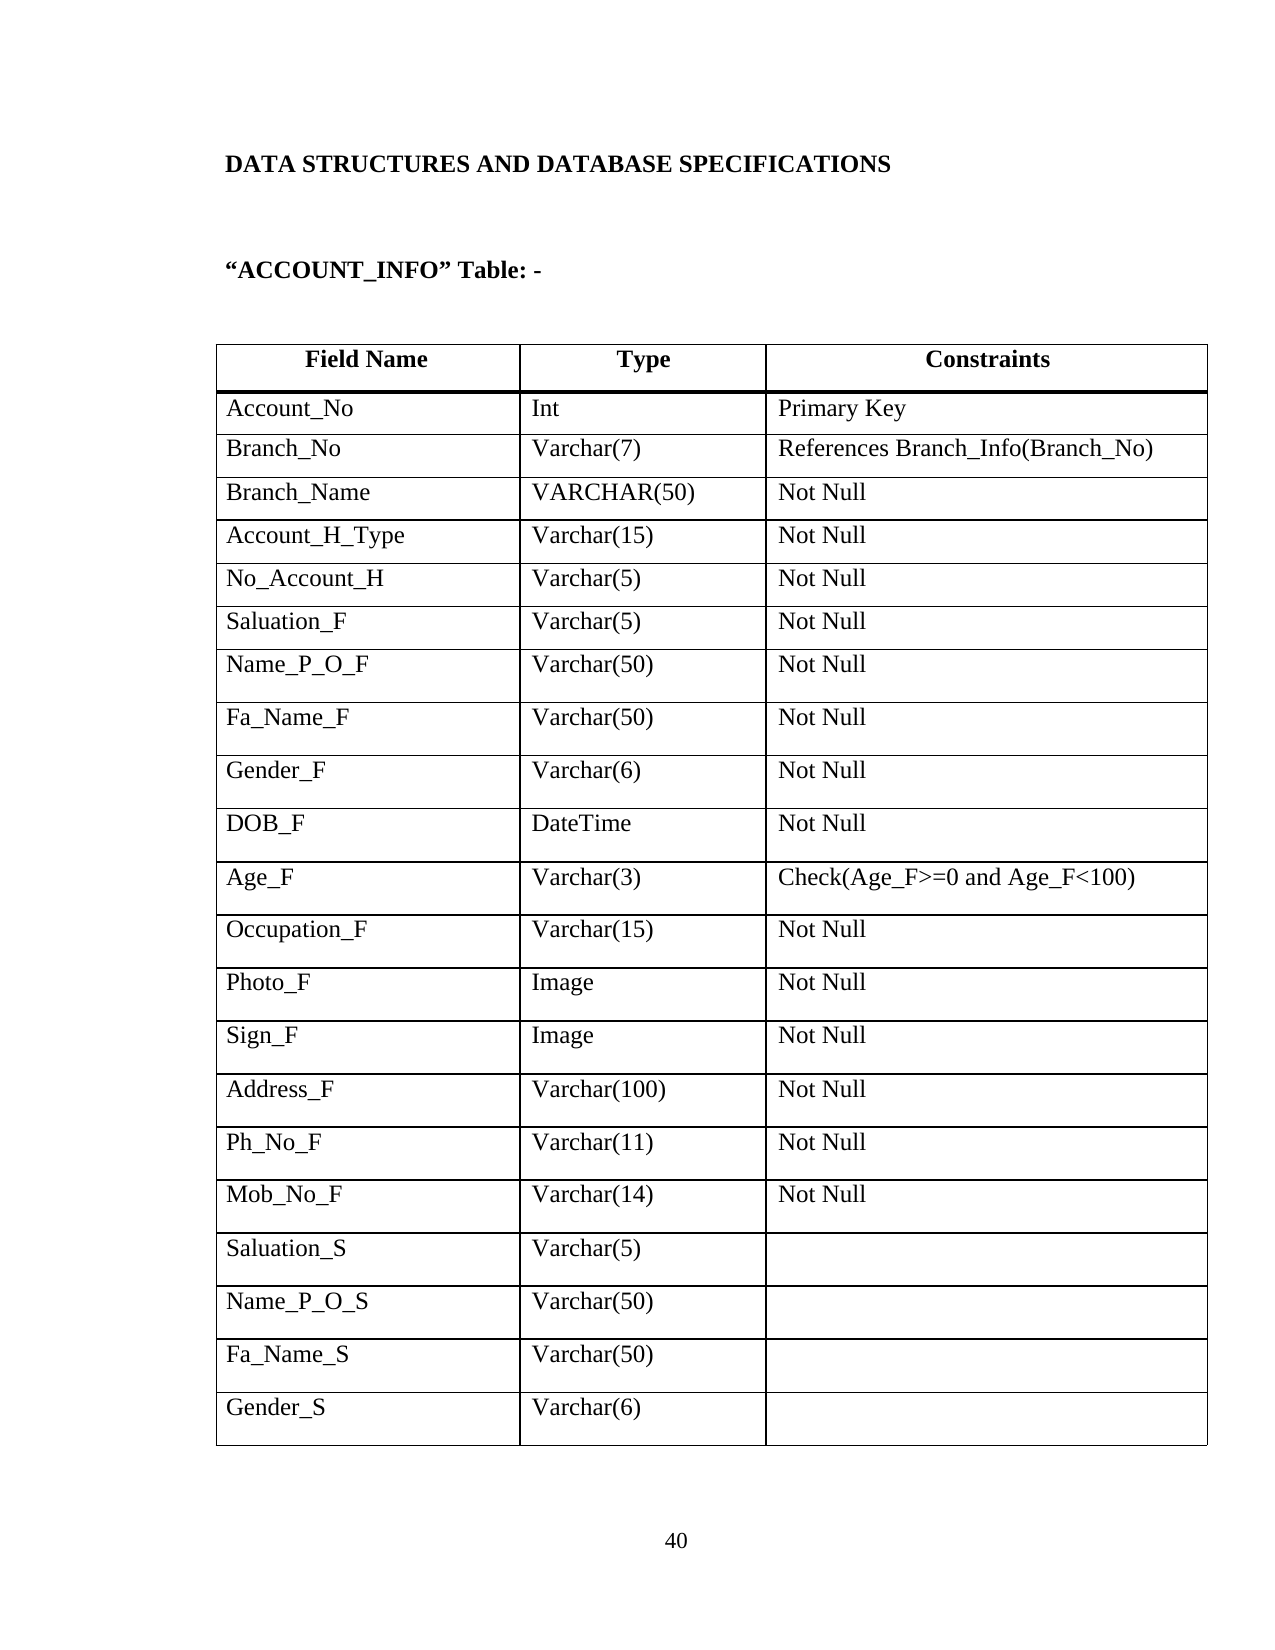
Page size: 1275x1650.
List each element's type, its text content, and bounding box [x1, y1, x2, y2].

table_cell Name_P_O_S [217, 1287, 519, 1338]
table_cell Occupation_F [217, 916, 519, 967]
table_cell Gender_F [217, 756, 519, 808]
text “ACCOUNT_INFO” Table: - [225, 255, 1252, 284]
table_cell Not Null [767, 916, 1207, 967]
table_cell Saluation_F [217, 607, 519, 649]
table_cell Fa_Name_S [217, 1340, 519, 1391]
table_cell Varchar(6) [521, 756, 765, 808]
table_cell Varchar(7) [521, 435, 765, 477]
table_cell Varchar(50) [521, 1340, 765, 1391]
table_cell Fa_Name_F [217, 703, 519, 754]
table_cell DOB_F [217, 809, 519, 861]
table_cell [767, 1340, 1207, 1391]
table_cell Address_F [217, 1075, 519, 1126]
table_cell Ph_No_F [217, 1128, 519, 1179]
table_cell Varchar(14) [521, 1181, 765, 1232]
table_cell Check(Age_F>=0 and Age_F<100) [767, 863, 1207, 914]
table_cell Not Null [767, 1022, 1207, 1073]
table_cell Not Null [767, 809, 1207, 861]
table_cell Not Null [767, 521, 1207, 562]
table_header Type [521, 345, 765, 390]
table_cell Mob_No_F [217, 1181, 519, 1232]
table_cell Name_P_O_F [217, 650, 519, 702]
table_cell Varchar(15) [521, 521, 765, 562]
table_cell Varchar(15) [521, 916, 765, 967]
table_cell Varchar(11) [521, 1128, 765, 1179]
table_cell Not Null [767, 756, 1207, 808]
table_cell Not Null [767, 1075, 1207, 1126]
table_cell Varchar(100) [521, 1075, 765, 1126]
table_cell Age_F [217, 863, 519, 914]
table_cell Not Null [767, 650, 1207, 702]
table_cell Saluation_S [217, 1234, 519, 1285]
table_cell References Branch_Info(Branch_No) [767, 435, 1207, 477]
table_cell Image [521, 969, 765, 1020]
table_cell Varchar(50) [521, 703, 765, 754]
table_cell Varchar(50) [521, 1287, 765, 1338]
table_cell Branch_Name [217, 478, 519, 519]
table_cell Not Null [767, 564, 1207, 606]
table_cell Not Null [767, 969, 1207, 1020]
table_cell Not Null [767, 478, 1207, 519]
table_cell Sign_F [217, 1022, 519, 1073]
table_cell Not Null [767, 607, 1207, 649]
table_cell Account_No [217, 394, 519, 433]
table_cell Not Null [767, 703, 1207, 754]
table_cell No_Account_H [217, 564, 519, 606]
table_cell Primary Key [767, 394, 1207, 433]
table_cell VARCHAR(50) [521, 478, 765, 519]
table_cell [767, 1234, 1207, 1285]
table_cell Varchar(6) [521, 1393, 765, 1445]
table_cell Varchar(5) [521, 1234, 765, 1285]
table_cell Photo_F [217, 969, 519, 1020]
table_cell Varchar(50) [521, 650, 765, 702]
table_header Constraints [767, 345, 1207, 390]
table_cell Gender_S [217, 1393, 519, 1445]
table_cell Image [521, 1022, 765, 1073]
table_header Field Name [217, 345, 519, 390]
subtitle DATA STRUCTURES AND DATABASE SPECIFICATIONS [225, 149, 1252, 178]
table_cell Not Null [767, 1128, 1207, 1179]
table_cell [767, 1287, 1207, 1338]
table_cell Int [521, 394, 765, 433]
table_cell [767, 1393, 1207, 1445]
table_cell Branch_No [217, 435, 519, 477]
table_cell DateTime [521, 809, 765, 861]
table_cell Varchar(5) [521, 564, 765, 606]
table_cell Varchar(5) [521, 607, 765, 649]
table_cell Account_H_Type [217, 521, 519, 562]
table_cell Varchar(3) [521, 863, 765, 914]
table_cell Not Null [767, 1181, 1207, 1232]
